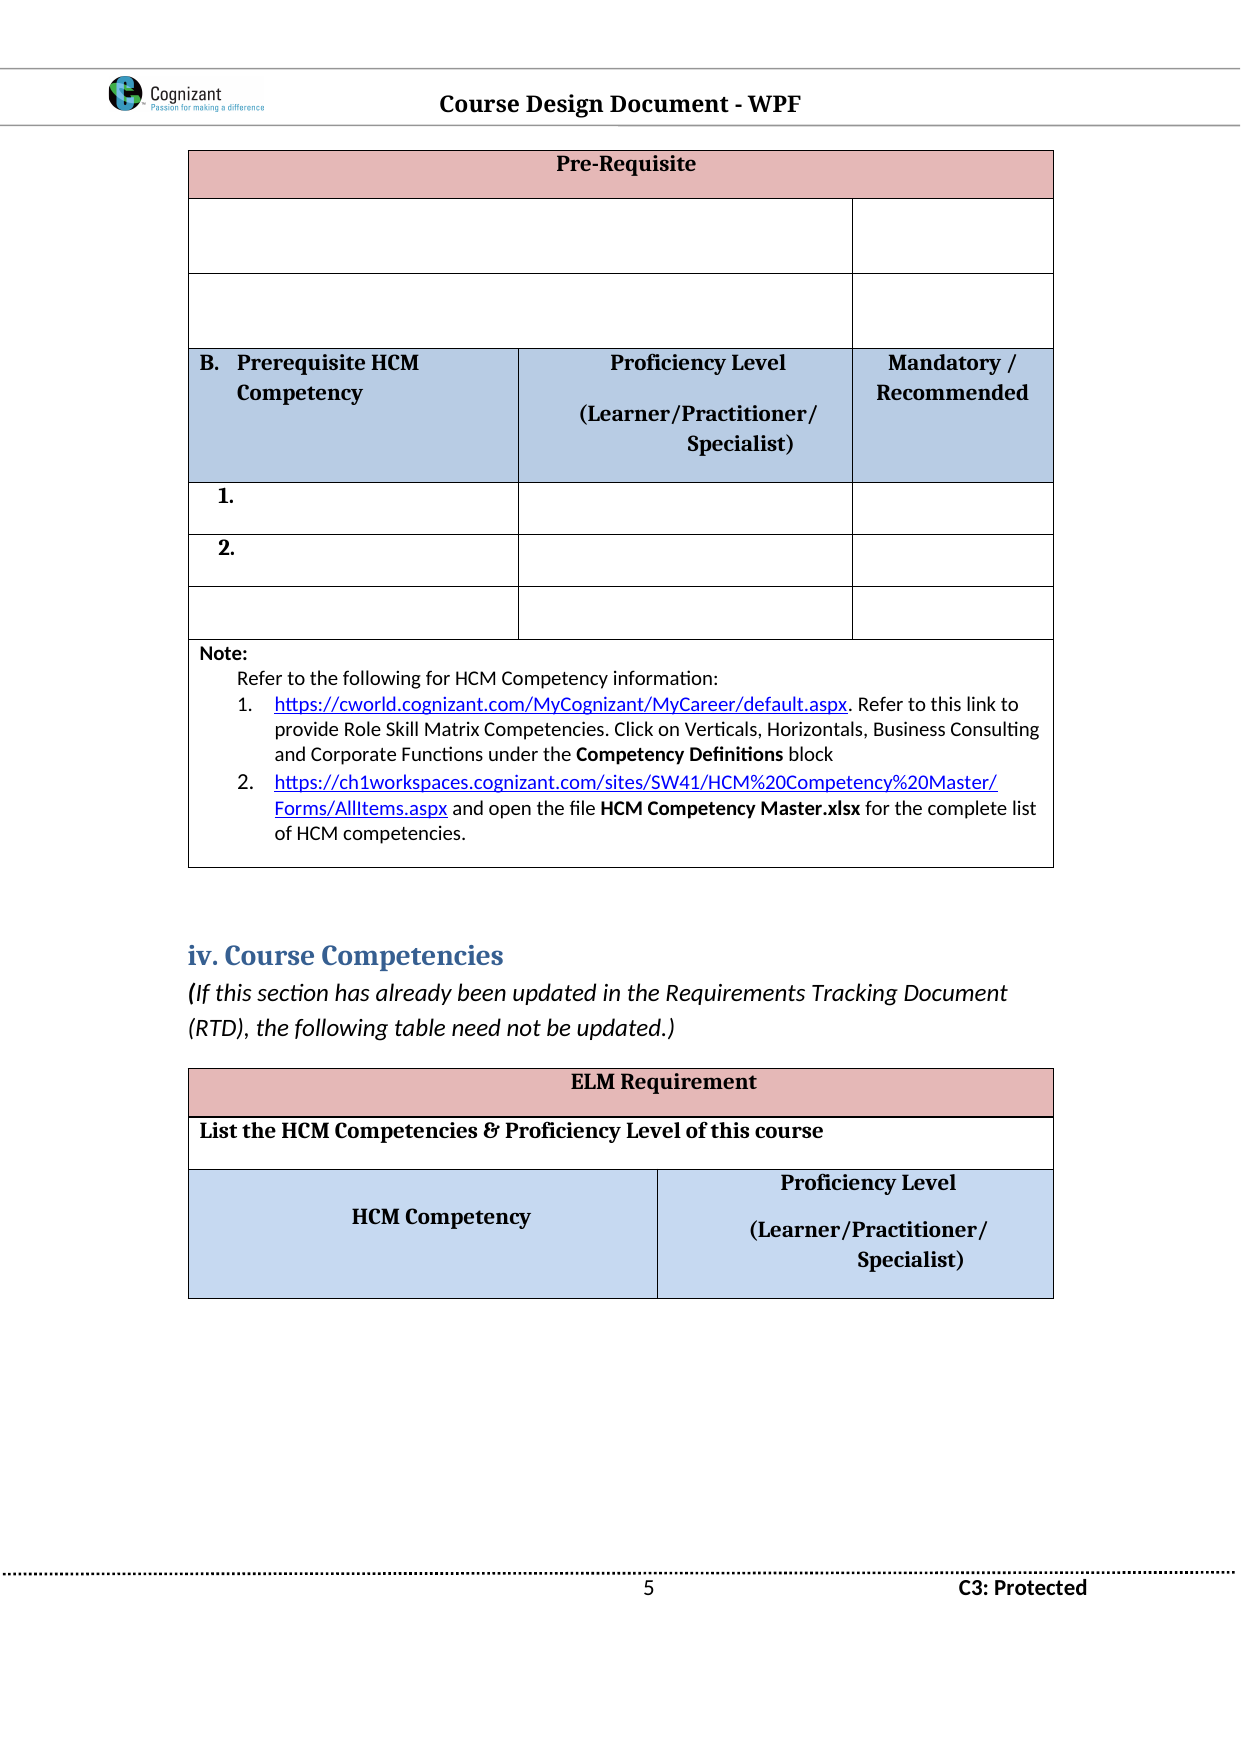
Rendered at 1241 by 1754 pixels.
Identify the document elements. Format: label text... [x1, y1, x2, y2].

table_cell Note: Refer to the following for HCM Competency information: https://cworld.cognizant.com/MyCognizant/MyCareer/default.aspx. Refer to this link to provide Role Skill Matrix Competencies. Click on Verticals, Horizontals, Business Consulting and Corporate Functions under the Competency Definitions block https://ch1workspaces.cognizant.com/sites/SW41/HCM%20Competency%20Master/Forms/AllItems.aspx and open the file HCM Competency Master.xlsx for the complete list of HCM competencies. [189, 640, 1053, 867]
table_cell Proficiency Level (Learner/Practitioner/Specialist) [658, 1170, 1053, 1298]
table_cell [189, 274, 852, 348]
text (If this section has already been updated in the Requirements Tracking Document (RTD), the following table need not be updated.) [187, 977, 1053, 1043]
table_cell [189, 535, 518, 586]
table_cell [519, 483, 852, 534]
table_header Pre-Requisite [189, 151, 1053, 198]
table_cell [853, 587, 1053, 639]
picture [108, 76, 264, 112]
table_cell [853, 483, 1053, 534]
table_cell List the HCM Competencies & Proficiency Level of this course [189, 1118, 1053, 1168]
table_header ELM Requirement [189, 1069, 1053, 1116]
table_cell Prerequisite HCM Competency [189, 349, 518, 482]
table_cell HCM Competency [189, 1170, 657, 1298]
table_cell [853, 199, 1053, 273]
table_cell [519, 535, 852, 586]
table_cell [189, 199, 852, 273]
table_cell [189, 587, 518, 639]
table_cell Mandatory / Recommended [853, 349, 1053, 482]
table_cell [519, 587, 852, 639]
table_cell Proficiency Level (Learner/Practitioner/Specialist) [519, 349, 852, 482]
table_cell [189, 483, 518, 534]
subtitle iv. Course Competencies [187, 939, 1053, 972]
table_cell [853, 535, 1053, 586]
table_cell [853, 274, 1053, 348]
